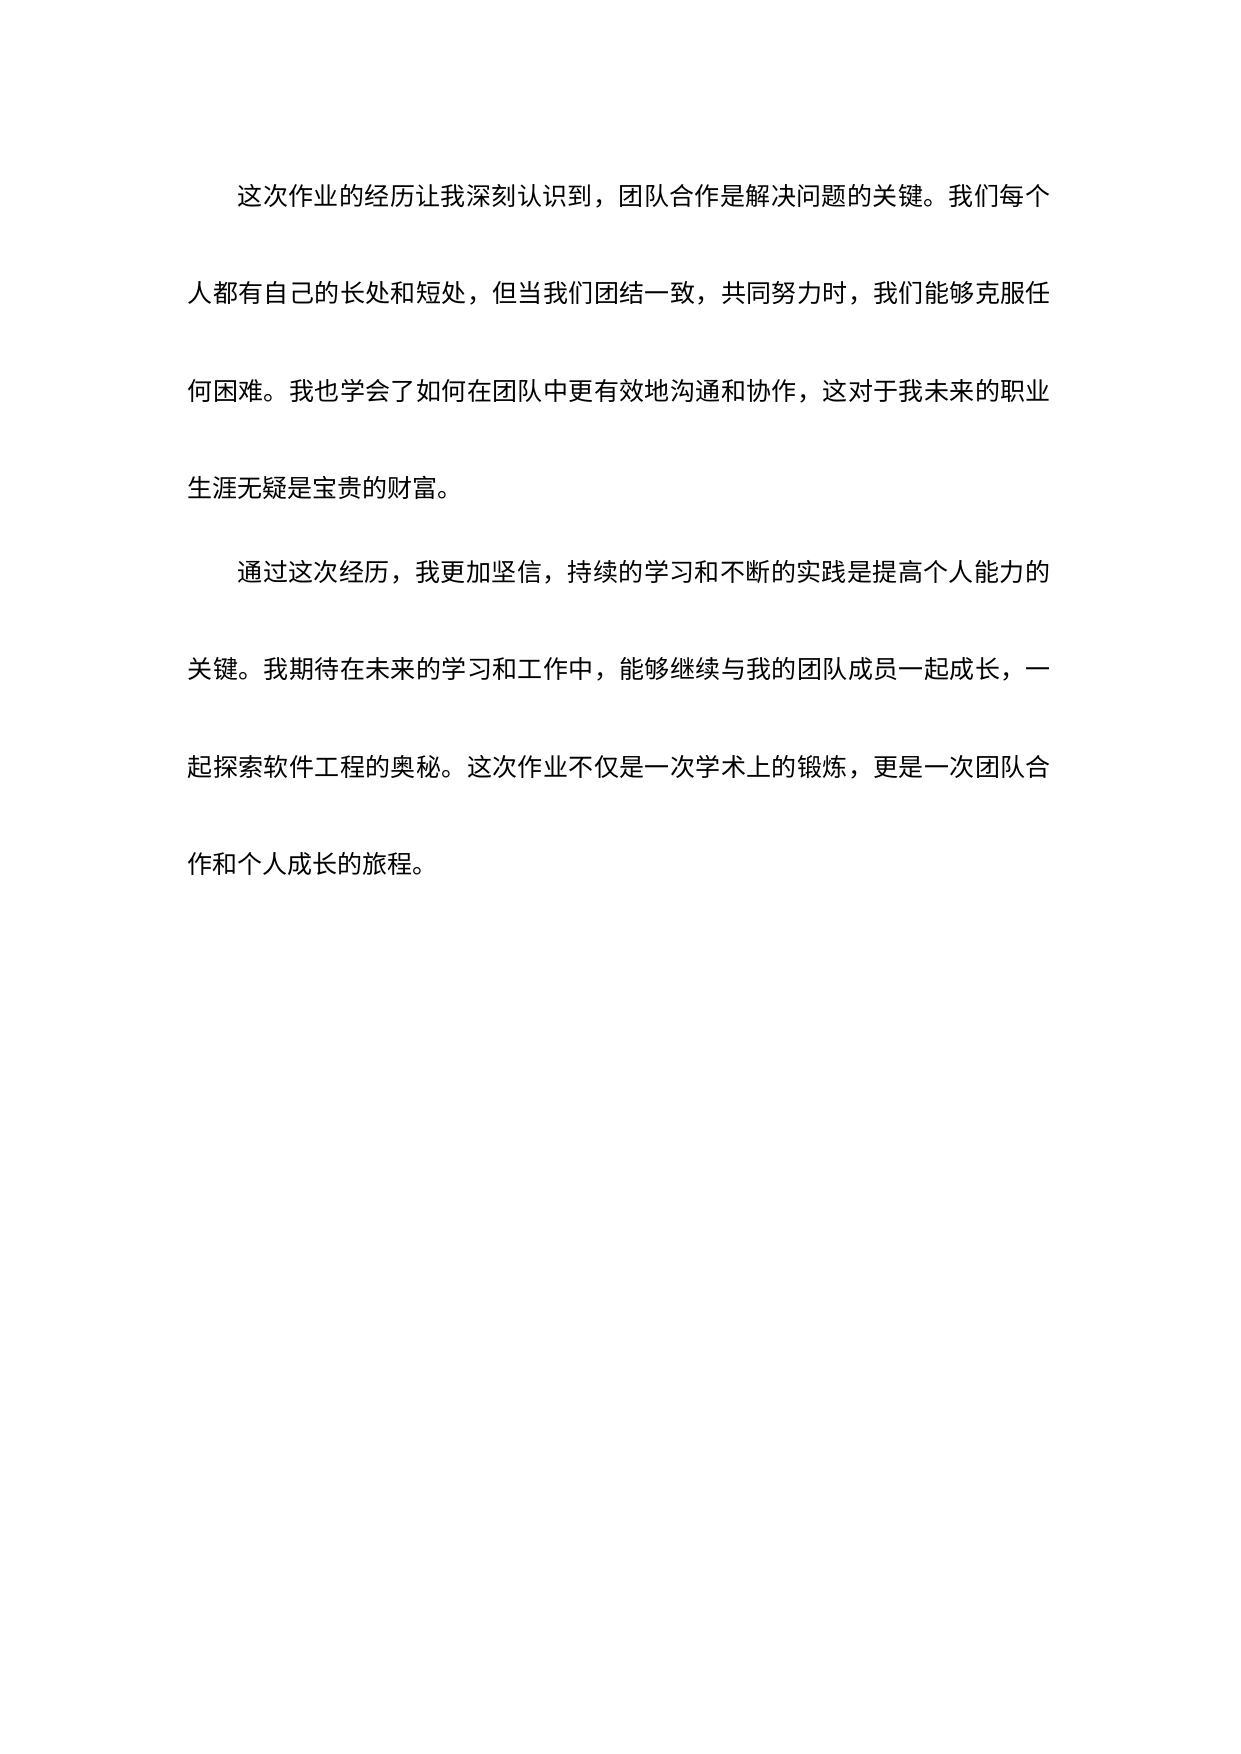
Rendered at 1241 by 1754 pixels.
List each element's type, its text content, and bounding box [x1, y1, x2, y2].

text 通过这次经历，我更加坚信，持续的学习和不断的实践是提高个人能力的关键。我期待在未来的学习和工作中，能够继续与我的团队成员一起成长，一起探索软件工程的奥秘。这次作业不仅是一次学术上的锻炼，更是一次团队合作和个人成长的旅程。 [187, 538, 1053, 895]
text 这次作业的经历让我深刻认识到，团队合作是解决问题的关键。我们每个人都有自己的长处和短处，但当我们团结一致，共同努力时，我们能够克服任何困难。我也学会了如何在团队中更有效地沟通和协作，这对于我未来的职业生涯无疑是宝贵的财富。 [187, 162, 1053, 519]
